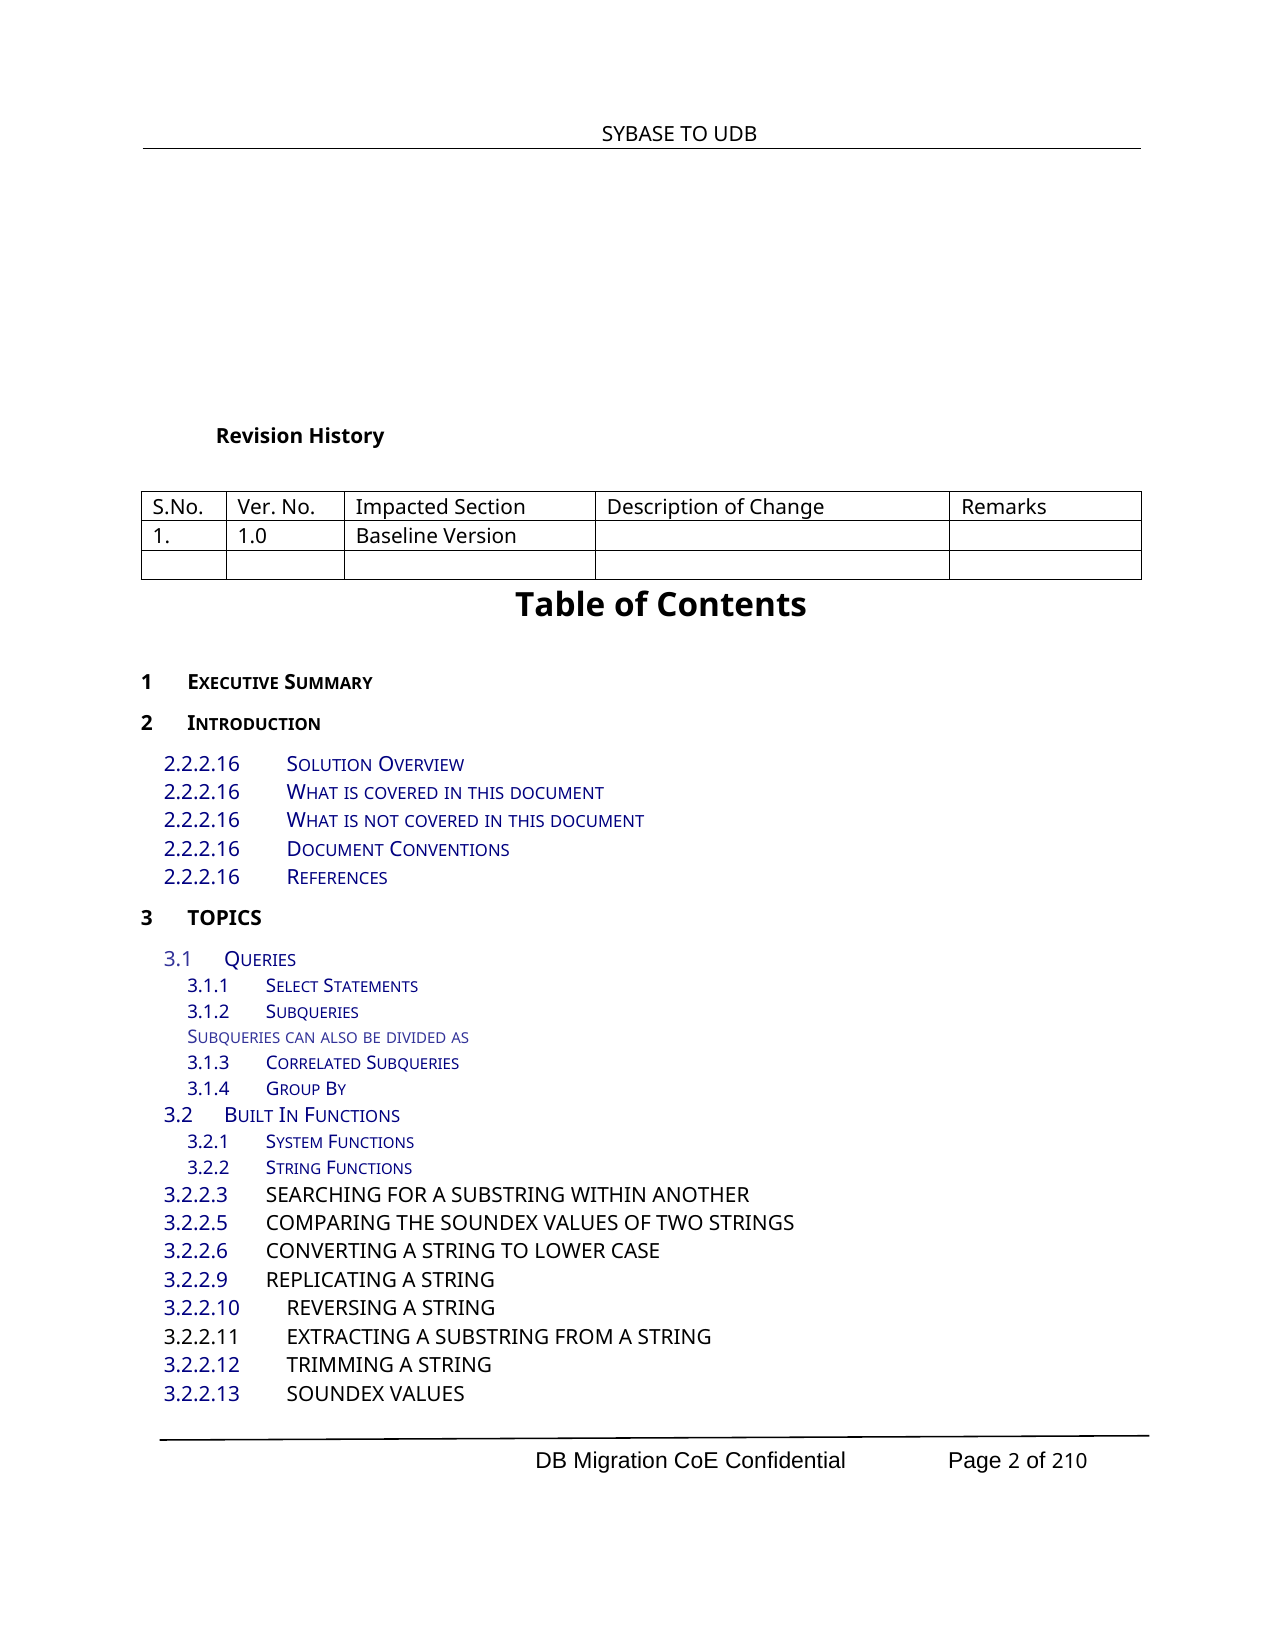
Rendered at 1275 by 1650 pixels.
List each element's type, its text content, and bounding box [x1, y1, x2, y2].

table_header Description of Change [596, 492, 949, 520]
table_header Remarks [950, 492, 1141, 520]
table_cell [950, 521, 1141, 550]
table_header Ver. No. [227, 492, 344, 520]
table_cell [950, 551, 1141, 579]
table_cell Baseline Version [345, 521, 595, 550]
text Table of Contents [141, 580, 1181, 626]
text Revision History [141, 421, 1181, 450]
table_cell [142, 551, 226, 579]
table_cell [596, 521, 949, 550]
table_header Impacted Section [345, 492, 595, 520]
table_cell 1. [142, 521, 226, 550]
table_cell [227, 551, 344, 579]
table_cell [345, 551, 595, 579]
table_cell [596, 551, 949, 579]
table_cell 1.0 [227, 521, 344, 550]
table_header S.No. [142, 492, 226, 520]
